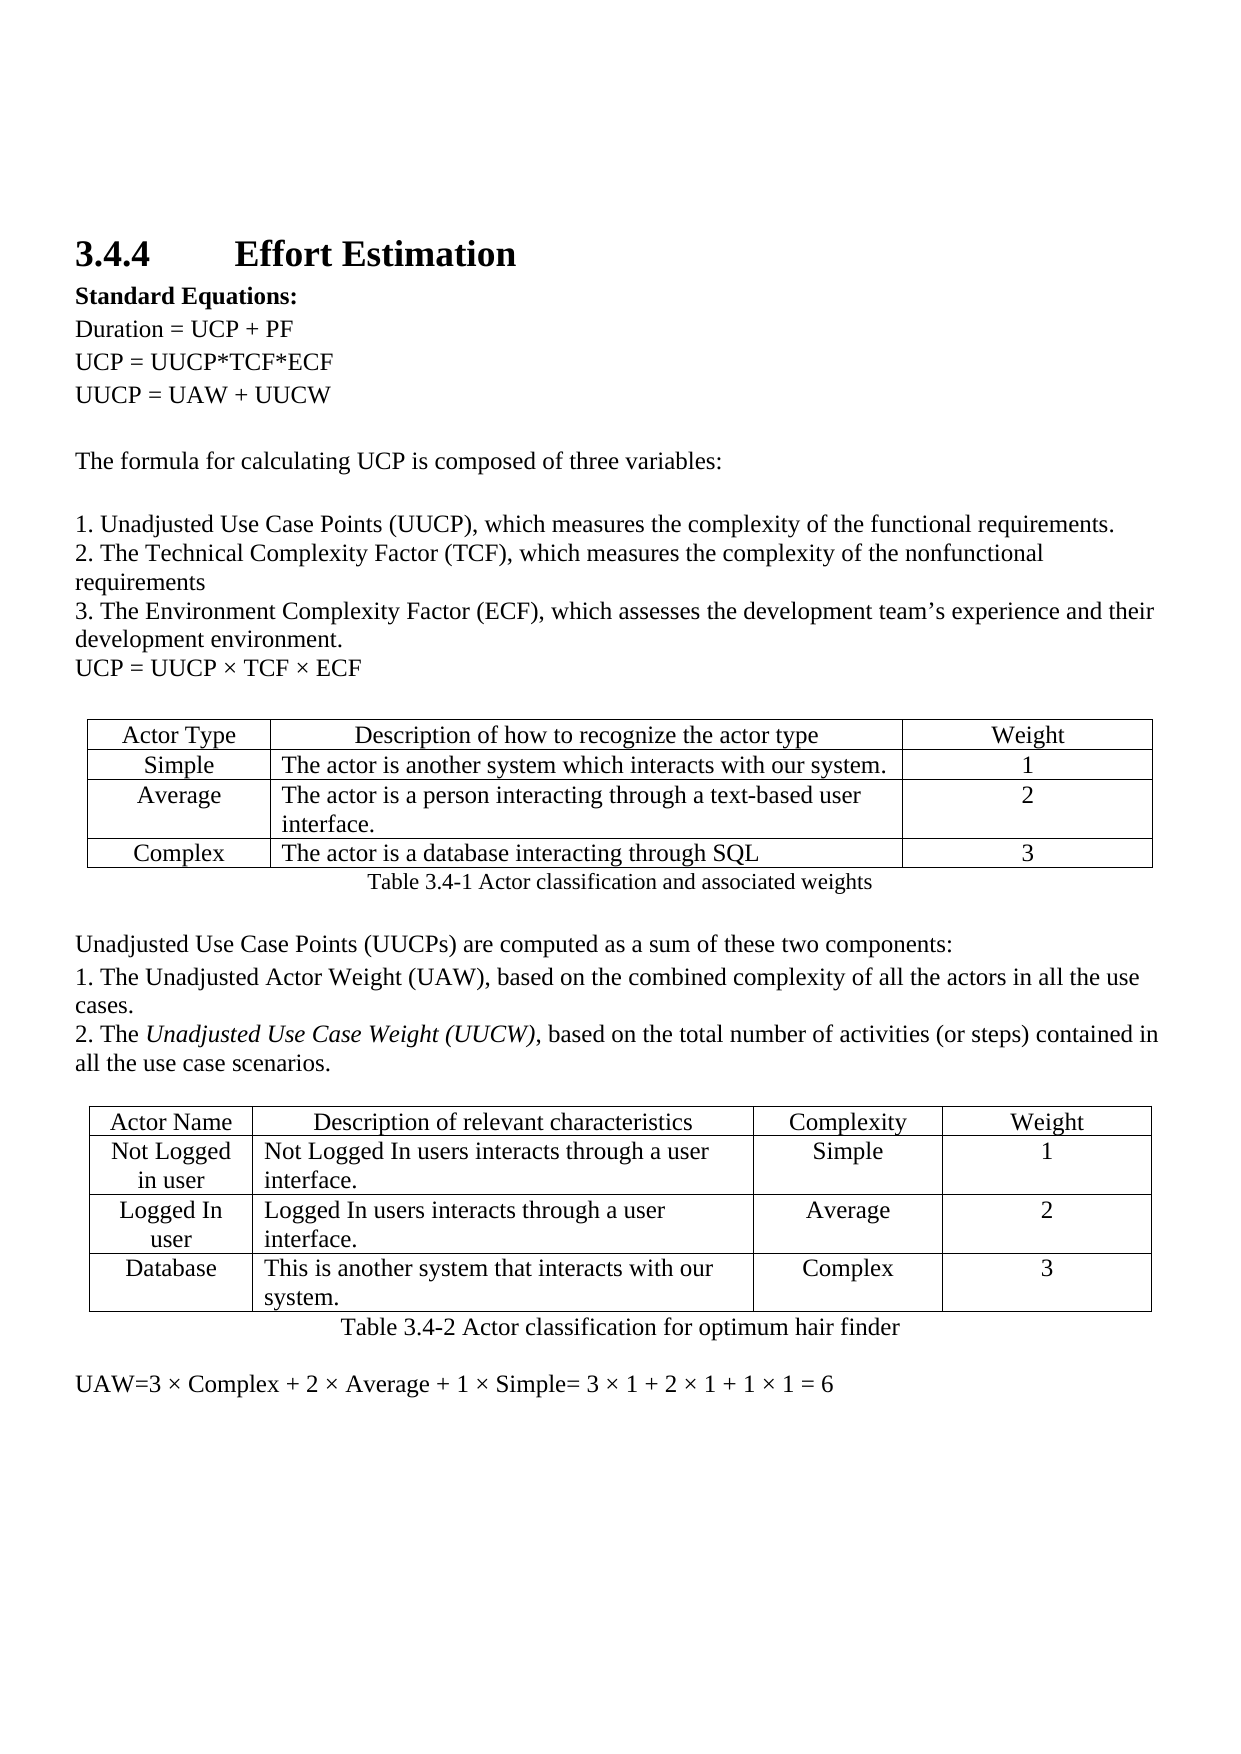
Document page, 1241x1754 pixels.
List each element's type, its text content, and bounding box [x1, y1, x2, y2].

table_cell Average [754, 1195, 942, 1252]
text 3. The Environment Complexity Factor (ECF), which assesses the development team’s experience and their development environment. [75, 596, 1165, 653]
table_header Weight [943, 1107, 1151, 1135]
table_cell The actor is a person interacting through a text-based user interface. [271, 780, 902, 837]
table_cell Complex [88, 839, 270, 867]
text Table 3.4-2 Actor classification for optimum hair finder [75, 1312, 1165, 1341]
table_cell 3 [903, 839, 1152, 867]
table_cell The actor is a database interacting through SQL [271, 839, 902, 867]
table_cell 1 [943, 1136, 1151, 1194]
table_cell 2 [903, 780, 1152, 837]
table_cell Not Logged In users interacts through a user interface. [253, 1136, 753, 1194]
table_cell The actor is another system which interacts with our system. [271, 750, 902, 779]
table_cell Database [90, 1254, 252, 1311]
text 2. The Technical Complexity Factor (TCF), which measures the complexity of the nonfunctional requirements [75, 538, 1165, 596]
table_header Weight [903, 720, 1152, 749]
table_cell Simple [754, 1136, 942, 1194]
text Duration = UCP + PF [75, 314, 1165, 343]
table_cell 2 [943, 1195, 1151, 1252]
table_cell Logged In user [90, 1195, 252, 1252]
table_cell 3 [943, 1254, 1151, 1311]
text Unadjusted Use Case Points (UUCPs) are computed as a sum of these two components: [75, 929, 1165, 957]
table_cell Average [88, 780, 270, 837]
table_cell Logged In users interacts through a user interface. [253, 1195, 753, 1252]
text Table 3.4-1 Actor classification and associated weights [75, 868, 1165, 895]
table_cell This is another system that interacts with our system. [253, 1254, 753, 1311]
table_header Description of relevant characteristics [253, 1107, 753, 1135]
text UUCP = UAW + UUCW [75, 380, 1165, 409]
table_cell 1 [903, 750, 1152, 779]
table_cell Complex [754, 1254, 942, 1311]
table_header Complexity [754, 1107, 942, 1135]
list Effort Estimation [75, 232, 1165, 275]
text UCP = UUCP × TCF × ECF [75, 653, 1165, 682]
table_header Actor Name [90, 1107, 252, 1135]
text 1. The Unadjusted Actor Weight (UAW), based on the combined complexity of all the actors in all the use cases. [75, 962, 1165, 1019]
text Standard Equations: [75, 281, 1165, 310]
table_header Actor Type [88, 720, 270, 749]
table_header Description of how to recognize the actor type [271, 720, 902, 749]
text 1. Unadjusted Use Case Points (UUCP), which measures the complexity of the functional requirements. [75, 509, 1165, 538]
table_cell Not Logged in user [90, 1136, 252, 1194]
table_cell Simple [88, 750, 270, 779]
text UCP = UUCP*TCF*ECF [75, 347, 1165, 376]
text UAW=3 × Complex + 2 × Average + 1 × Simple= 3 × 1 + 2 × 1 + 1 × 1 = 6 [75, 1369, 1165, 1398]
text The formula for calculating UCP is composed of three variables: [75, 446, 1165, 475]
text 2. The Unadjusted Use Case Weight (UUCW), based on the total number of activities (or steps) contained in all the use case scenarios. [75, 1019, 1165, 1077]
